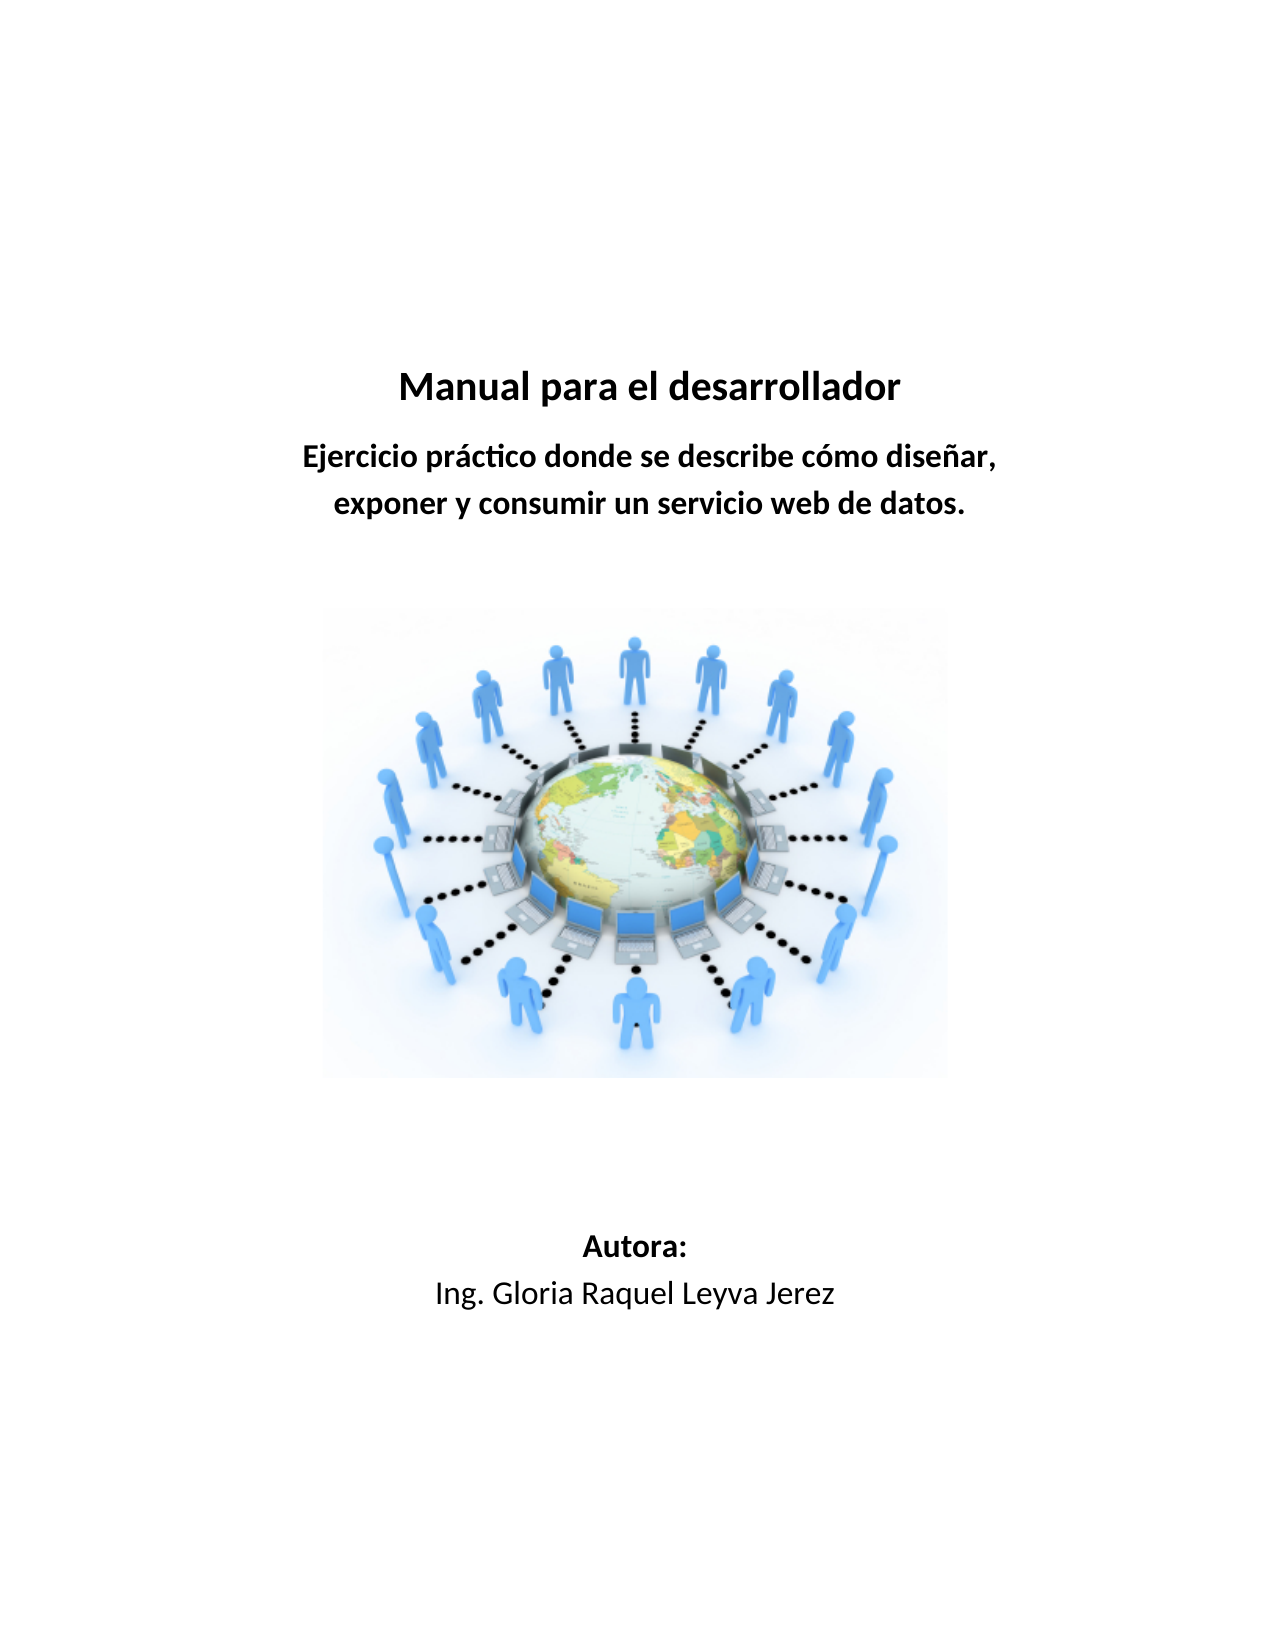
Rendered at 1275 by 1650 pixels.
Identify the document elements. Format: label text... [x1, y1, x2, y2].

text Ejercicio práctico donde se describe cómo diseñar, exponer y consumir un servicio web de datos. [266, 435, 1034, 523]
text Autora: [236, 1225, 1034, 1266]
picture [322, 608, 948, 1078]
text Ing. Gloria Raquel Leyva Jerez [236, 1272, 1034, 1313]
text Manual para el desarrollador [266, 360, 1034, 411]
